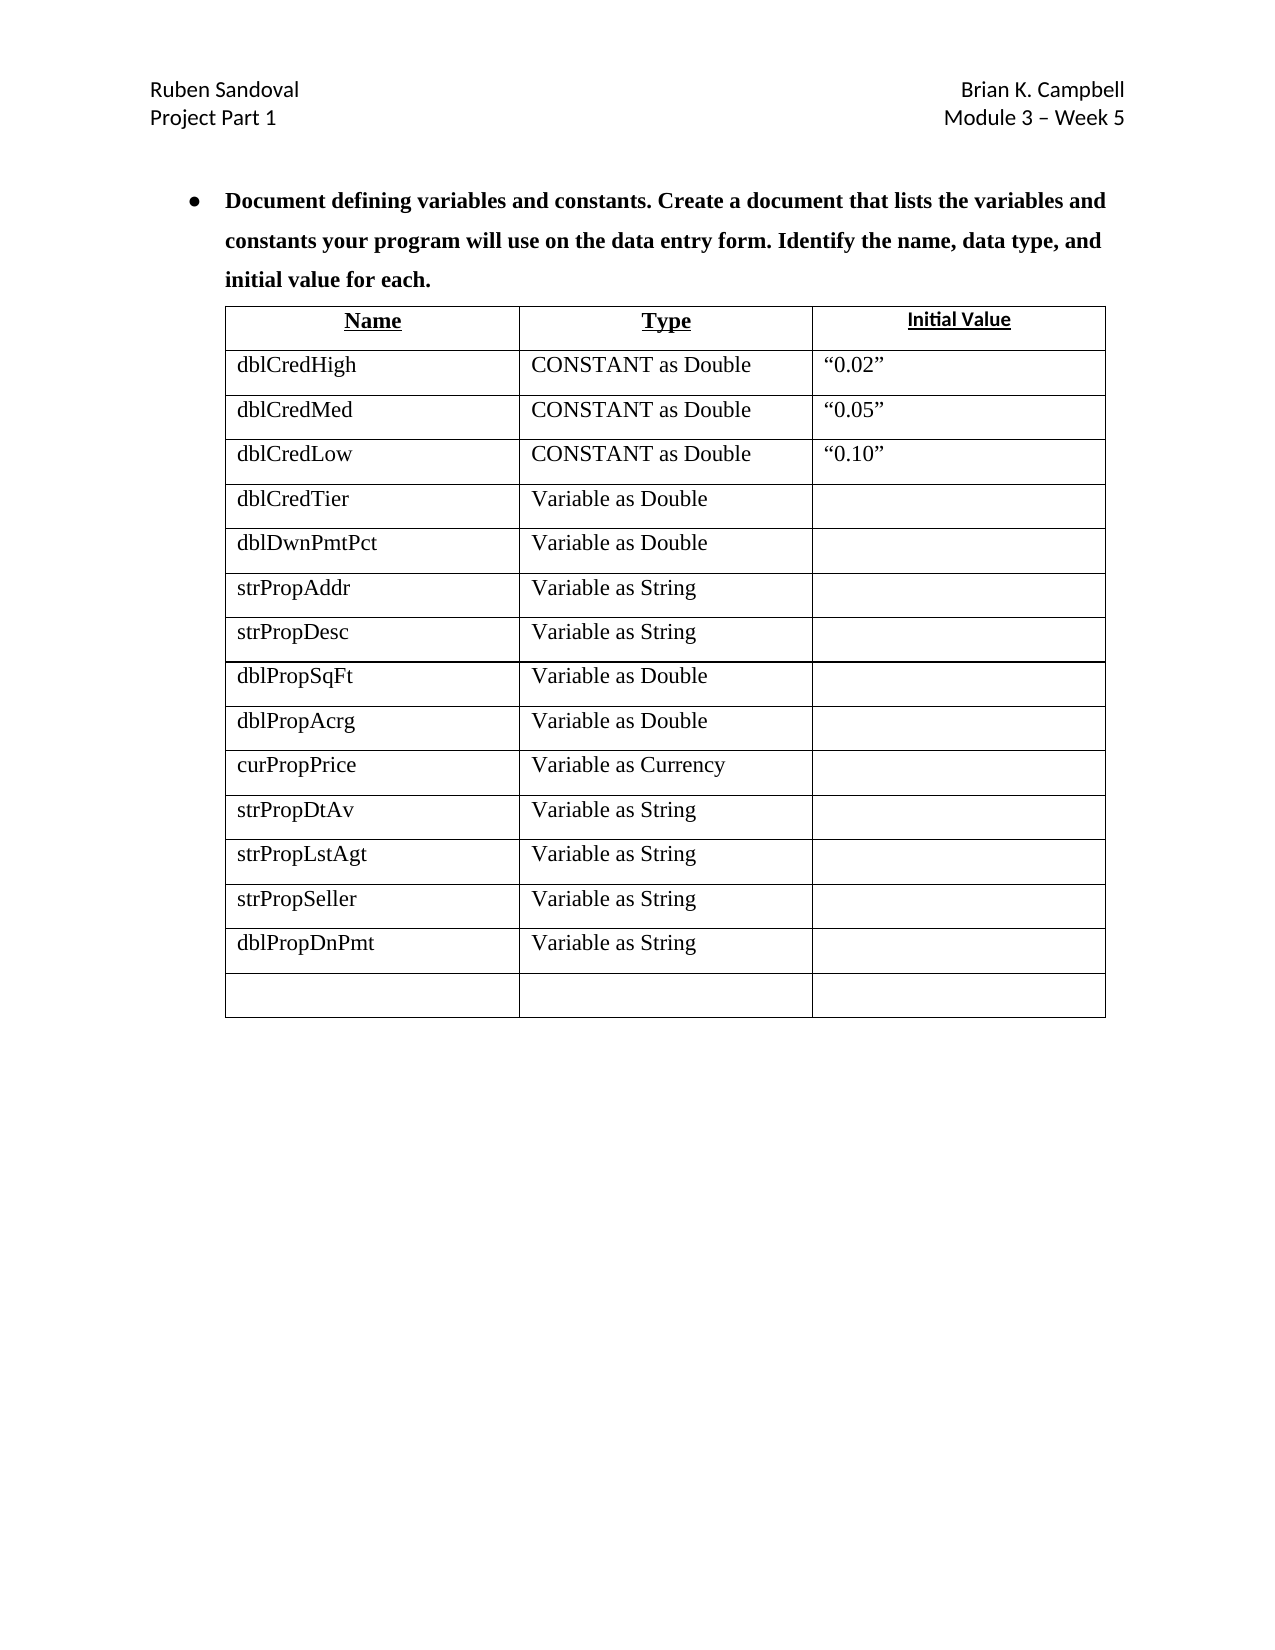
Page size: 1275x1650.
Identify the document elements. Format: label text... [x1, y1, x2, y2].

table_cell Variable as Currency [520, 751, 812, 795]
table_cell curPropPrice [226, 751, 519, 795]
table_cell dblPropSqFt [226, 663, 519, 706]
table_cell Variable as String [520, 840, 812, 884]
table_cell dblCredMed [226, 396, 519, 439]
table_cell [520, 974, 812, 1017]
table_cell [813, 885, 1105, 928]
table_header Initial Value [813, 307, 1105, 350]
table_cell [226, 974, 519, 1017]
table_cell [813, 707, 1105, 750]
table_cell dblPropAcrg [226, 707, 519, 750]
table_cell [813, 574, 1105, 617]
table_cell [813, 663, 1105, 706]
table_cell “0.10” [813, 440, 1105, 483]
table_cell Variable as String [520, 574, 812, 617]
table_header Type [520, 307, 812, 350]
table_cell Variable as String [520, 618, 812, 661]
table_cell “0.05” [813, 396, 1105, 439]
table_cell [813, 485, 1105, 528]
table_cell “0.02” [813, 351, 1105, 394]
table_cell strPropLstAgt [226, 840, 519, 884]
table_cell Variable as Double [520, 529, 812, 572]
table_cell [813, 529, 1105, 572]
table_cell CONSTANT as Double [520, 440, 812, 483]
table_cell dblPropDnPmt [226, 929, 519, 973]
table_cell Variable as Double [520, 485, 812, 528]
table_cell Variable as String [520, 929, 812, 973]
table_cell [813, 618, 1105, 661]
table_cell [813, 929, 1105, 973]
table_cell dblCredHigh [226, 351, 519, 394]
table_cell Variable as String [520, 796, 812, 839]
table_cell [813, 840, 1105, 884]
table_cell [813, 796, 1105, 839]
table_cell dblDwnPmtPct [226, 529, 519, 572]
table_cell CONSTANT as Double [520, 396, 812, 439]
table_header Name [226, 307, 519, 350]
table_cell Variable as Double [520, 663, 812, 706]
table_cell strPropDtAv [226, 796, 519, 839]
table_cell Variable as String [520, 885, 812, 928]
table_cell strPropSeller [226, 885, 519, 928]
table_cell [813, 751, 1105, 795]
table_cell CONSTANT as Double [520, 351, 812, 394]
table_cell strPropAddr [226, 574, 519, 617]
table_cell strPropDesc [226, 618, 519, 661]
table_cell dblCredLow [226, 440, 519, 483]
table_cell dblCredTier [226, 485, 519, 528]
table_cell [813, 974, 1105, 1017]
table_cell Variable as Double [520, 707, 812, 750]
list Document defining variables and constants. Create a document that lists the variables and constants your program will use on the data entry form. Identify the name, data type, and initial value for each. [187, 187, 1125, 292]
